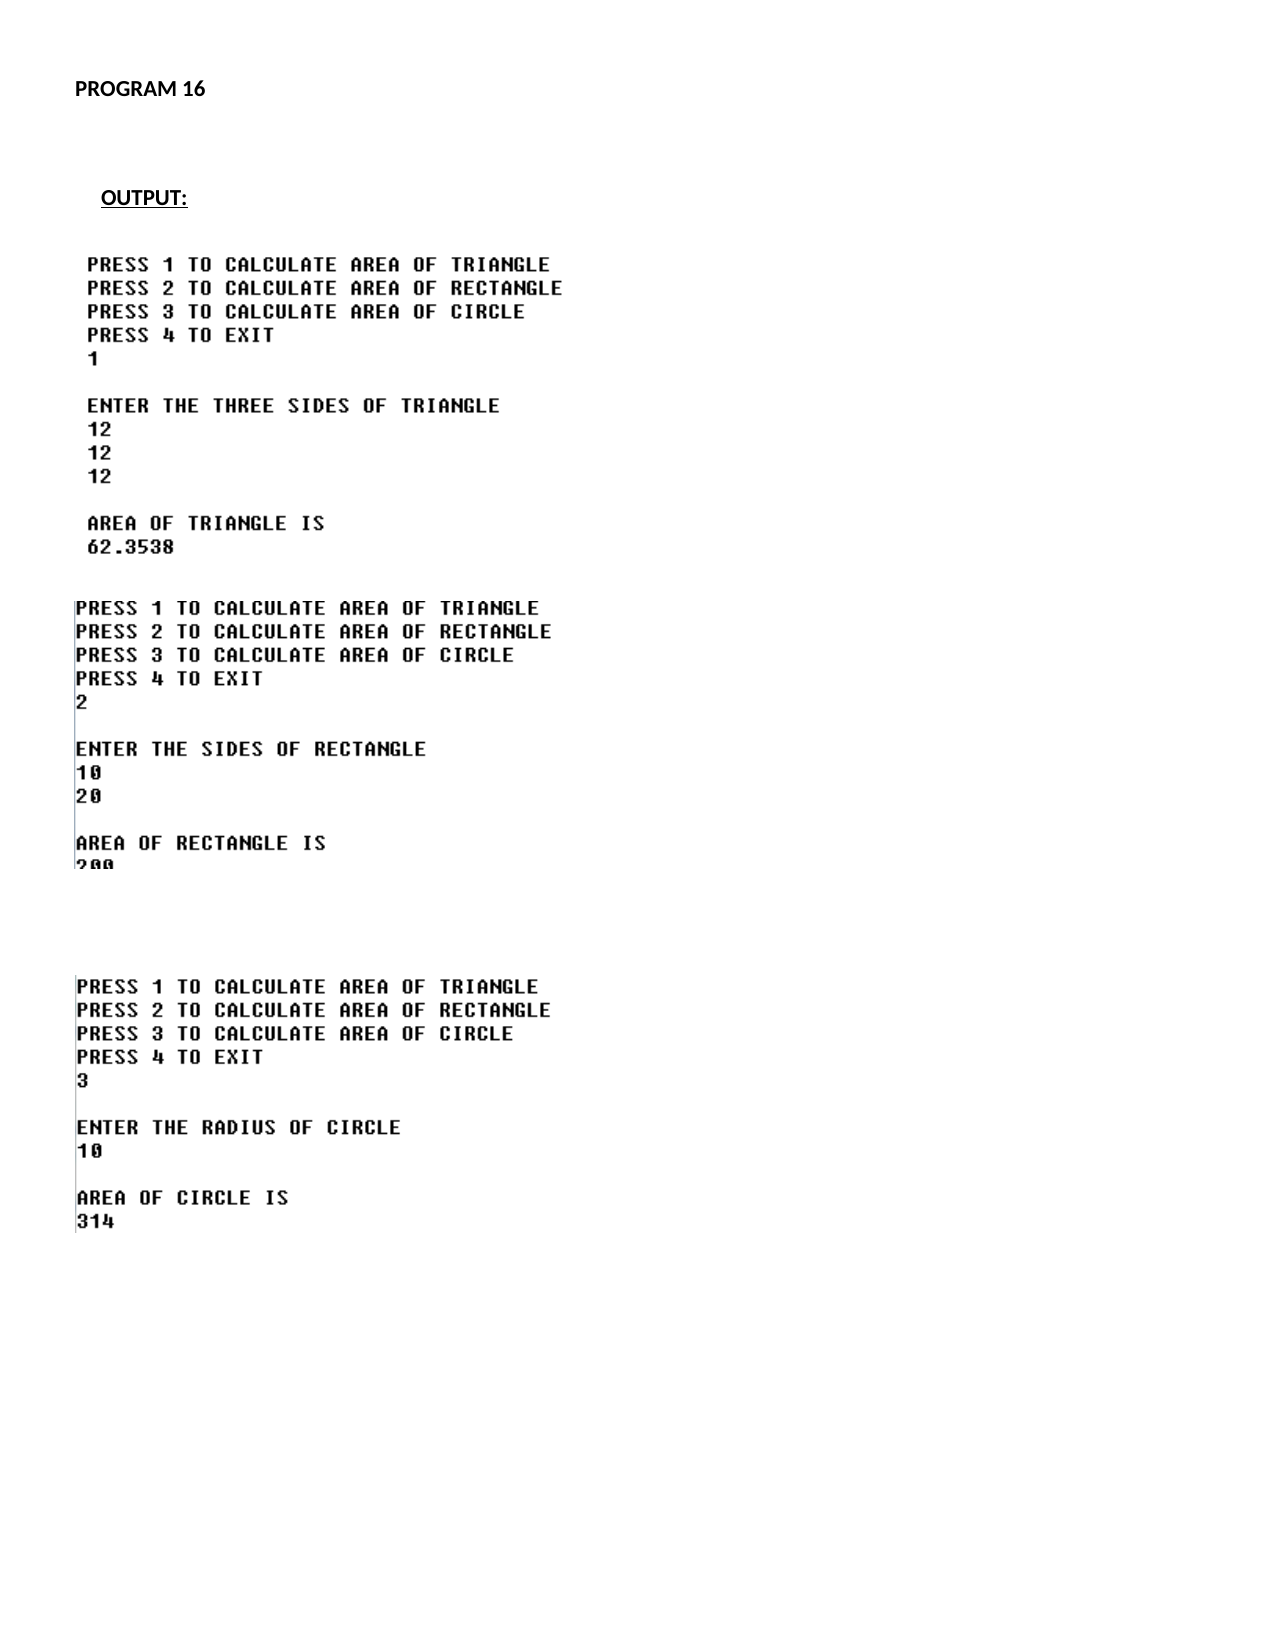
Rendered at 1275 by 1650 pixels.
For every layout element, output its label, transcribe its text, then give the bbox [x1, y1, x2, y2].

picture [75, 975, 561, 1233]
picture [87, 256, 568, 568]
picture [74, 601, 554, 869]
text OUTPUT: [75, 183, 1200, 211]
